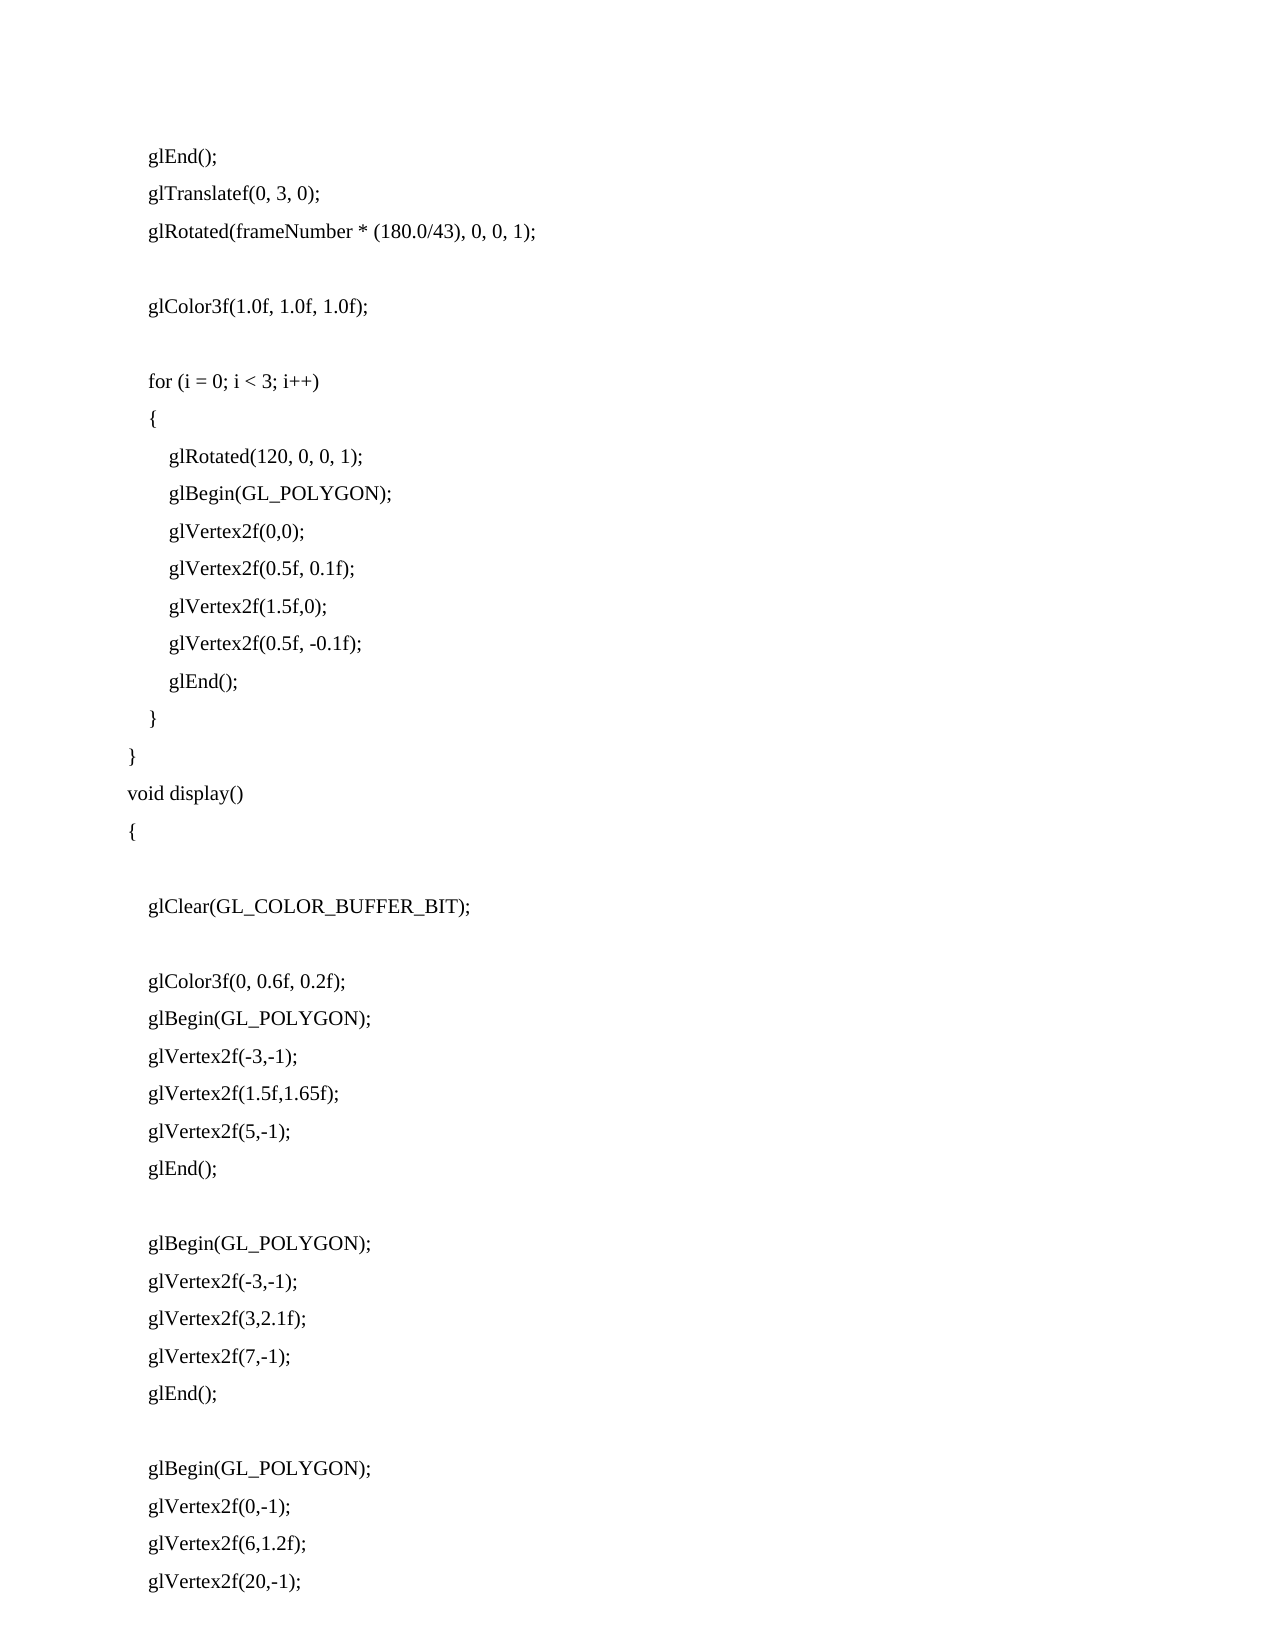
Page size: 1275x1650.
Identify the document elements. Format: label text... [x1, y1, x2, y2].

text glVertex2f(5,-1); [127, 1119, 1177, 1143]
text glBegin(GL_POLYGON); [127, 1456, 1177, 1480]
text glEnd(); [127, 1156, 1177, 1180]
text glVertex2f(1.5f,1.65f); [127, 1081, 1177, 1105]
text { [127, 819, 1177, 843]
text glColor3f(0, 0.6f, 0.2f); [127, 969, 1177, 993]
text glColor3f(1.0f, 1.0f, 1.0f); [127, 294, 1177, 318]
text glVertex2f(0,-1); [127, 1494, 1177, 1518]
text glVertex2f(1.5f,0); [127, 594, 1177, 618]
text glVertex2f(6,1.2f); [127, 1531, 1177, 1555]
text glVertex2f(0.5f, 0.1f); [127, 556, 1177, 580]
text glVertex2f(3,2.1f); [127, 1306, 1177, 1330]
text } [127, 744, 1177, 768]
text glRotated(frameNumber * (180.0/43), 0, 0, 1); [127, 219, 1177, 243]
text glVertex2f(20,-1); [127, 1569, 1177, 1593]
text glClear(GL_COLOR_BUFFER_BIT); [127, 894, 1177, 918]
text glVertex2f(-3,-1); [127, 1044, 1177, 1068]
text glBegin(GL_POLYGON); [127, 1231, 1177, 1255]
text glEnd(); [127, 144, 1177, 168]
text { [127, 406, 1177, 430]
text glVertex2f(7,-1); [127, 1344, 1177, 1368]
text glVertex2f(-3,-1); [127, 1269, 1177, 1293]
text glEnd(); [127, 669, 1177, 693]
text glBegin(GL_POLYGON); [127, 1006, 1177, 1030]
text glVertex2f(0.5f, -0.1f); [127, 631, 1177, 655]
text glTranslatef(0, 3, 0); [127, 181, 1177, 205]
text void display() [127, 781, 1177, 805]
text glBegin(GL_POLYGON); [127, 481, 1177, 505]
text } [127, 706, 1177, 730]
text glEnd(); [127, 1381, 1177, 1405]
text for (i = 0; i < 3; i++) [127, 369, 1177, 393]
text glVertex2f(0,0); [127, 519, 1177, 543]
text glRotated(120, 0, 0, 1); [127, 444, 1177, 468]
